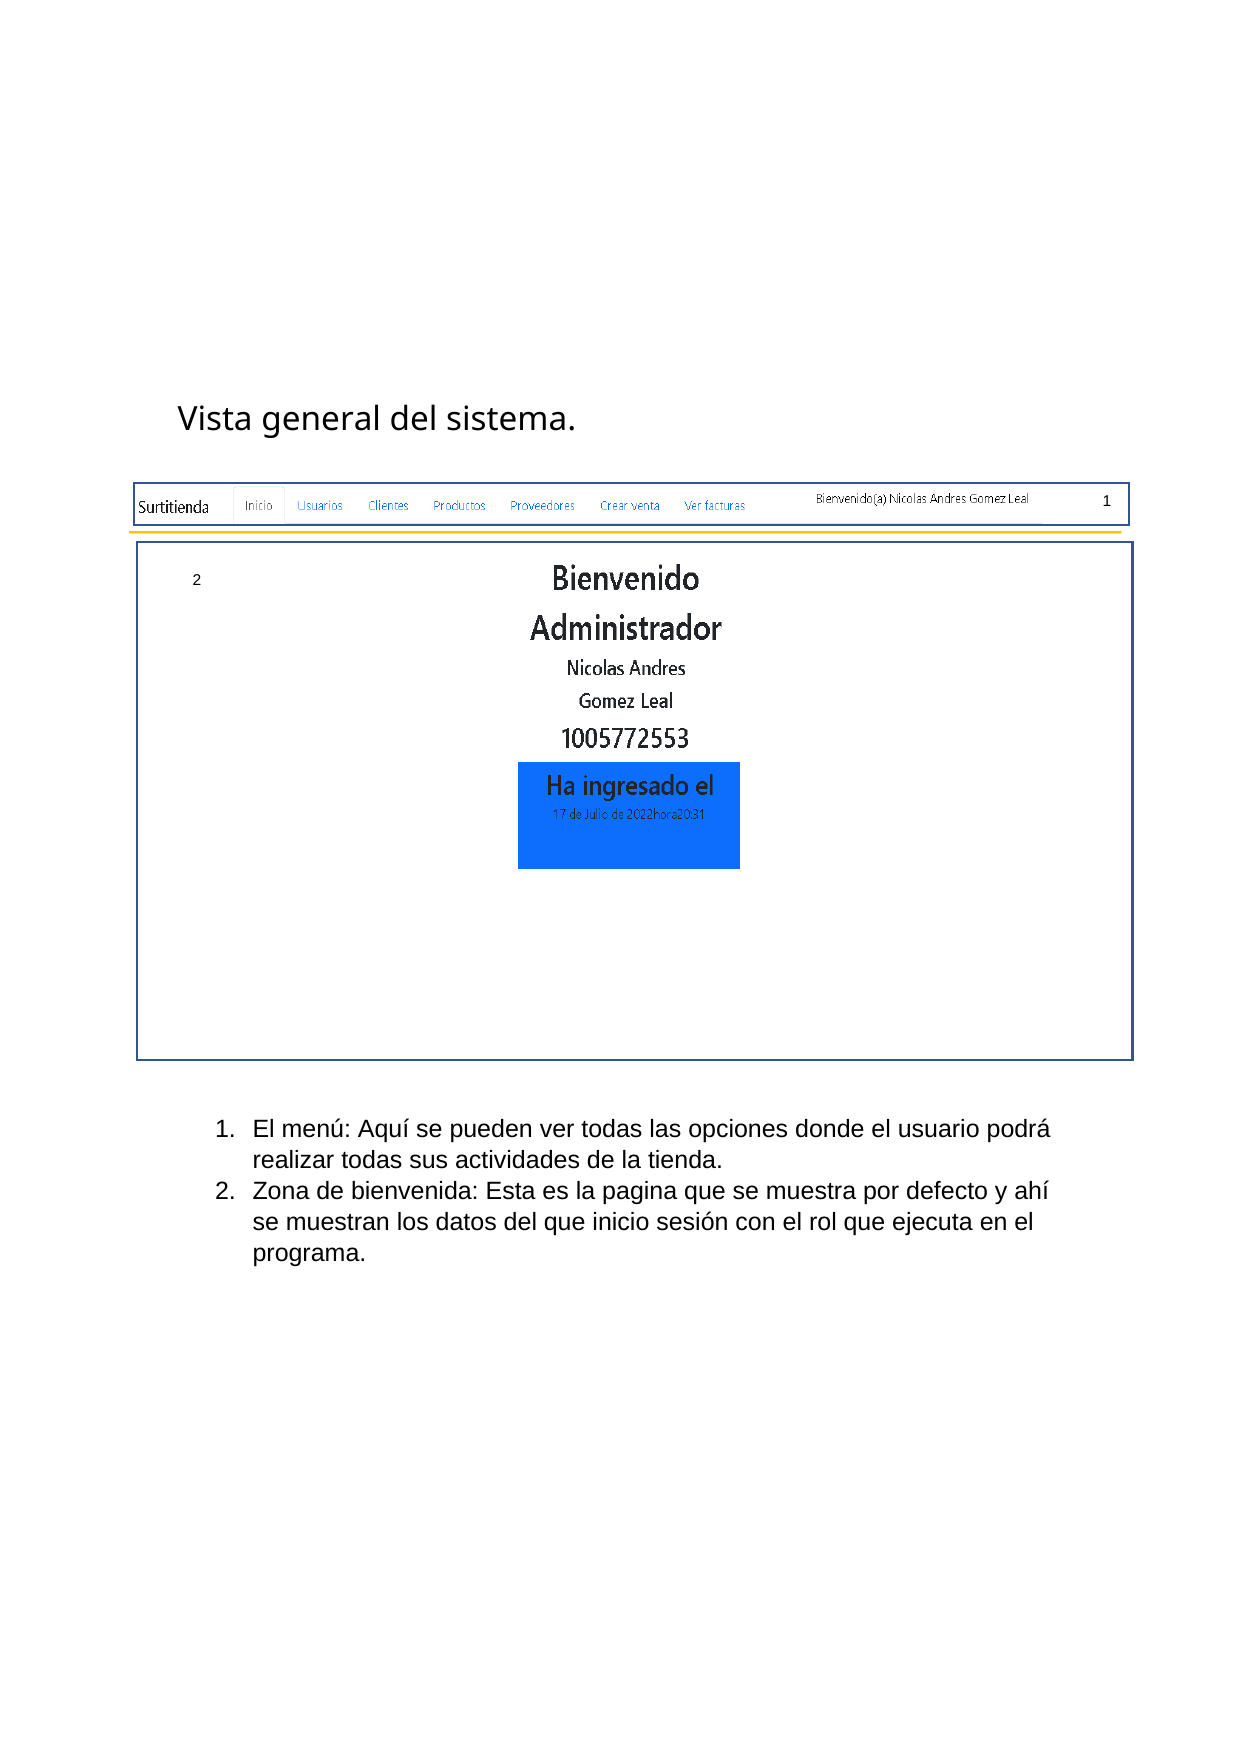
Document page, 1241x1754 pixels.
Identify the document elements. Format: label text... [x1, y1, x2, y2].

picture [135, 484, 1126, 524]
subtitle Vista general del sistema. [177, 394, 1063, 440]
picture [120, 482, 1126, 1041]
list Zona de bienvenida: Esta es la pagina que se muestra por defecto y ahí se muestran los datos del que inicio sesión con el rol que ejecuta en el programa. [215, 1176, 1063, 1267]
list El menú: Aquí se pueden ver todas las opciones donde el usuario podrá realizar todas sus actividades de la tienda. [215, 1114, 1063, 1173]
picture [138, 543, 1126, 1041]
